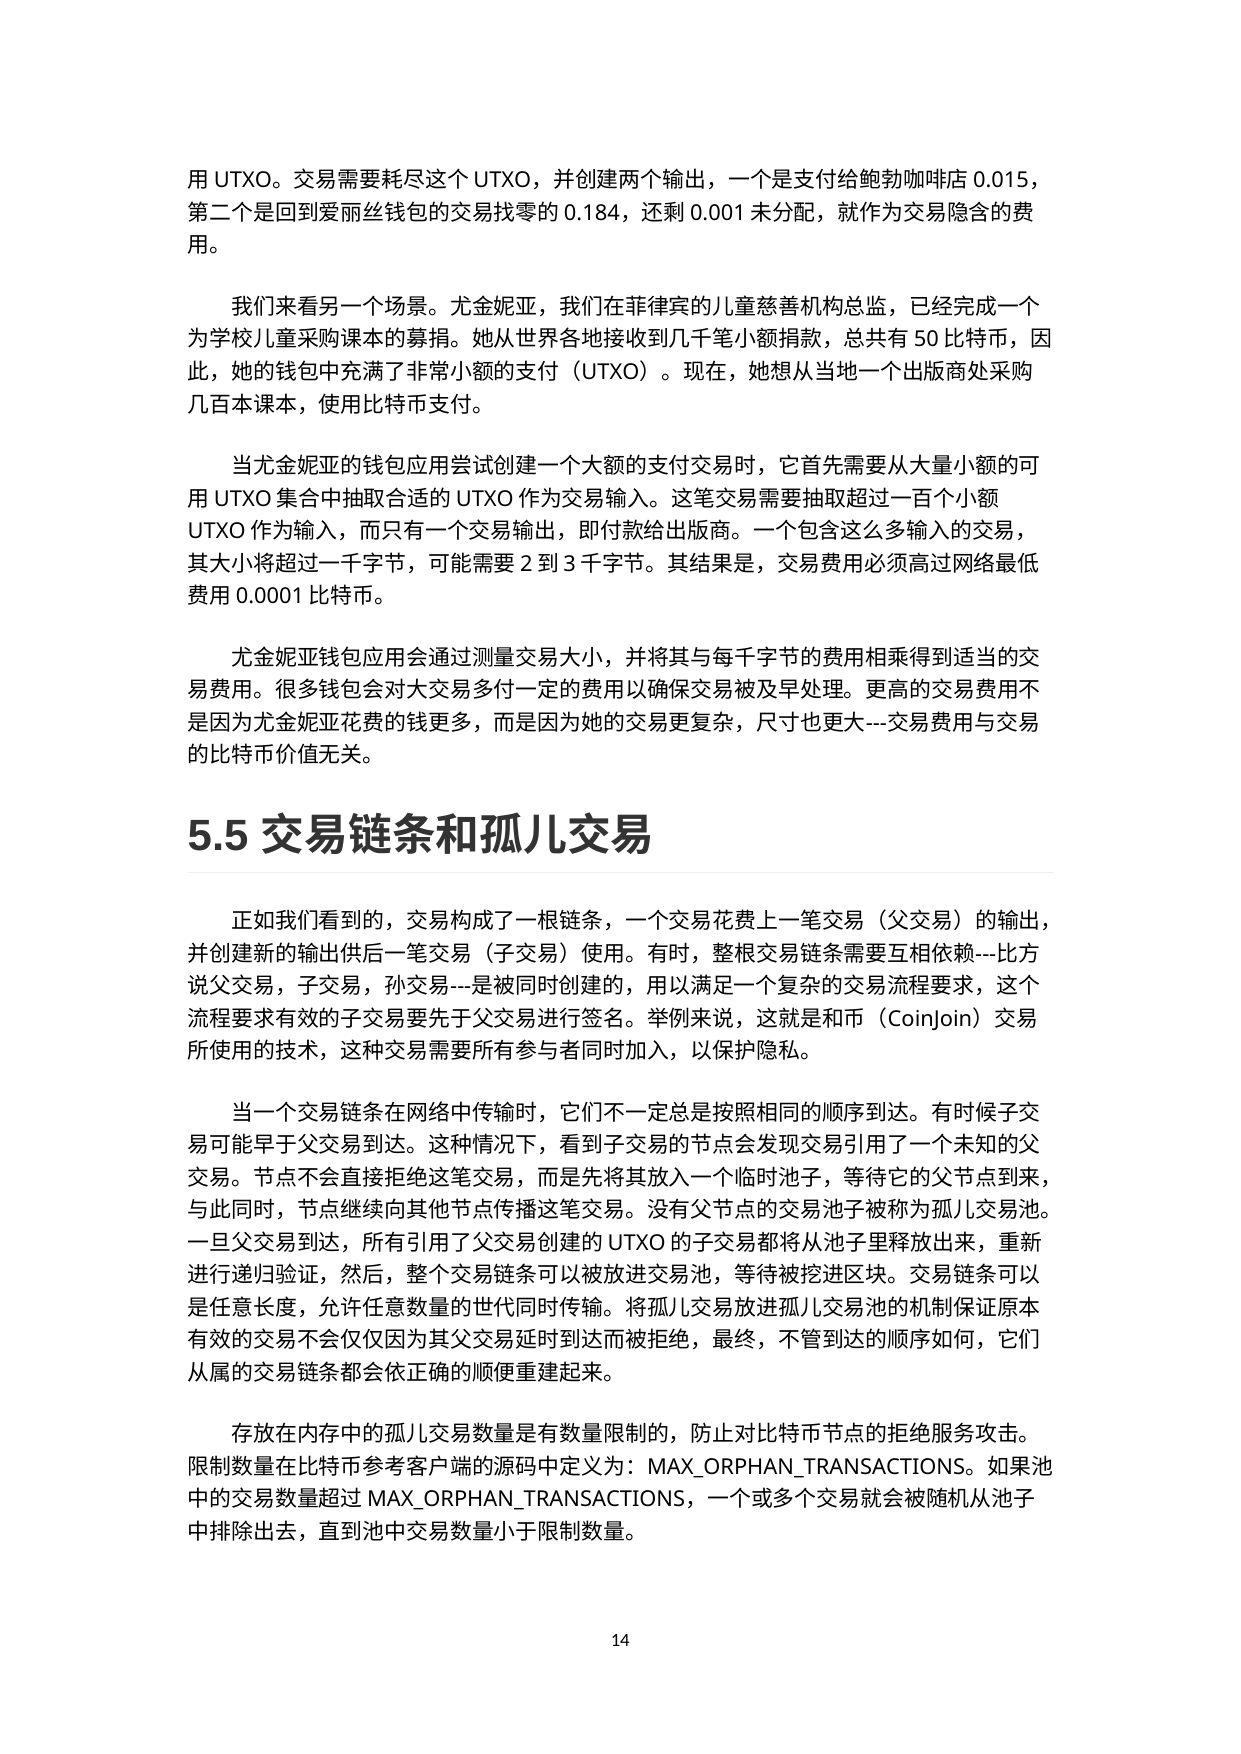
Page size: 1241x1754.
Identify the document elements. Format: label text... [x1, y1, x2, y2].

text 我们来看另一个场景。尤金妮亚，我们在菲律宾的儿童慈善机构总监，已经完成一个为学校儿童采购课本的募捐。她从世界各地接收到几千笔小额捐款，总共有50比特币，因此，她的钱包中充满了非常小额的支付（UTXO）。现在，她想从当地一个出版商处采购几百本课本，使用比特币支付。 [187, 289, 1053, 419]
text 尤金妮亚钱包应用会通过测量交易大小，并将其与每千字节的费用相乘得到适当的交易费用。很多钱包会对大交易多付一定的费用以确保交易被及早处理。更高的交易费用不是因为尤金妮亚花费的钱更多，而是因为她的交易更复杂，尺寸也更大---交易费用与交易的比特币价值无关。 [187, 639, 1053, 769]
text 存放在内存中的孤儿交易数量是有数量限制的，防止对比特币节点的拒绝服务攻击。限制数量在比特币参考客户端的源码中定义为：MAX_ORPHAN_TRANSACTIONS。如果池中的交易数量超过MAX_ORPHAN_TRANSACTIONS，一个或多个交易就会被随机从池子中排除出去，直到池中交易数量小于限制数量。 [187, 1416, 1053, 1546]
text 正如我们看到的，交易构成了一根链条，一个交易花费上一笔交易（父交易）的输出，并创建新的输出供后一笔交易（子交易）使用。有时，整根交易链条需要互相依赖---比方说父交易，子交易，孙交易---是被同时创建的，用以满足一个复杂的交易流程要求，这个流程要求有效的子交易要先于父交易进行签名。举例来说，这就是和币（CoinJoin）交易所使用的技术，这种交易需要所有参与者同时加入，以保护隐私。 [187, 903, 1053, 1065]
text 当尤金妮亚的钱包应用尝试创建一个大额的支付交易时，它首先需要从大量小额的可用UTXO集合中抽取合适的UTXO作为交易输入。这笔交易需要抽取超过一百个小额UTXO作为输入，而只有一个交易输出，即付款给出版商。一个包含这么多输入的交易，其大小将超过一千字节，可能需要2到3千字节。其结果是，交易费用必须高过网络最低费用0.0001比特币。 [187, 448, 1053, 610]
text 当一个交易链条在网络中传输时，它们不一定总是按照相同的顺序到达。有时候子交易可能早于父交易到达。这种情况下，看到子交易的节点会发现交易引用了一个未知的父交易。节点不会直接拒绝这笔交易，而是先将其放入一个临时池子，等待它的父节点到来，与此同时，节点继续向其他节点传播这笔交易。没有父节点的交易池子被称为孤儿交易池。一旦父交易到达，所有引用了父交易创建的UTXO的子交易都将从池子里释放出来，重新进行递归验证，然后，整个交易链条可以被放进交易池，等待被挖进区块。交易链条可以是任意长度，允许任意数量的世代同时传输。将孤儿交易放进孤儿交易池的机制保证原本有效的交易不会仅仅因为其父交易延时到达而被拒绝，最终，不管到达的顺序如何，它们从属的交易链条都会依正确的顺便重建起来。 [187, 1094, 1053, 1387]
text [187, 162, 1053, 259]
text 5.5 交易链条和孤儿交易 [187, 799, 1053, 873]
